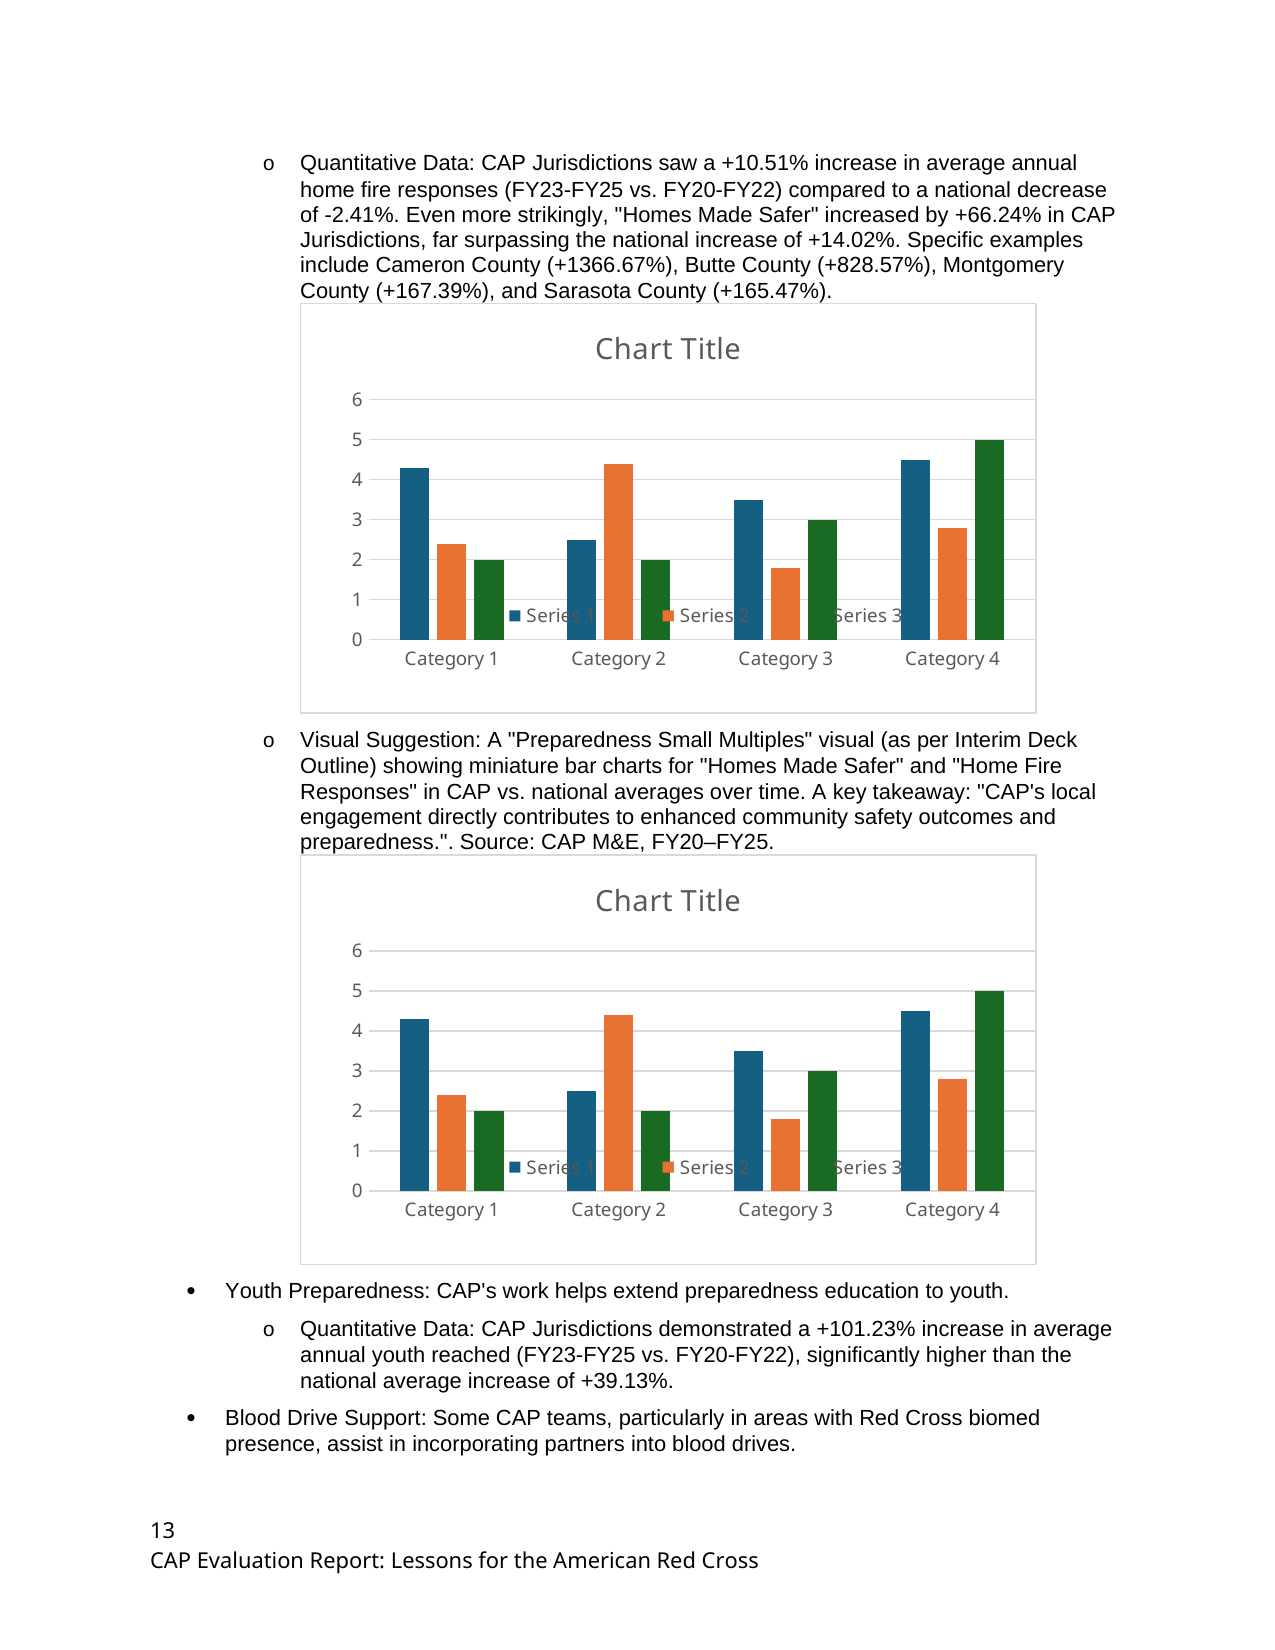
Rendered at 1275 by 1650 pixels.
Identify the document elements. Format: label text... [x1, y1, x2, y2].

list Visual Suggestion: A "Preparedness Small Multiples" visual (as per Interim Deck Outline) showing miniature bar charts for "Homes Made Safer" and "Home Fire Responses" in CAP vs. national averages over time. A key takeaway: "CAP's local engagement directly contributes to enhanced community safety outcomes and preparedness.". Source: CAP M&E, FY20–FY25. [262, 727, 1125, 1265]
list Youth Preparedness: CAP's work helps extend preparedness education to youth. [187, 1278, 1125, 1303]
list Quantitative Data: CAP Jurisdictions saw a +10.51% increase in average annual home fire responses (FY23-FY25 vs. FY20-FY22) compared to a national decrease of -2.41%. Even more strikingly, "Homes Made Safer" increased by +66.24% in CAP Jurisdictions, far surpassing the national increase of +14.02%. Specific examples include Cameron County (+1366.67%), Butte County (+828.57%), Montgomery County (+167.39%), and Sarasota County (+165.47%). [262, 150, 1125, 714]
list Blood Drive Support: Some CAP teams, particularly in areas with Red Cross biomed presence, assist in incorporating partners into blood drives. [187, 1405, 1125, 1456]
list Quantitative Data: CAP Jurisdictions demonstrated a +101.23% increase in average annual youth reached (FY23-FY25 vs. FY20-FY22), significantly higher than the national average increase of +39.13%. [262, 1316, 1125, 1393]
